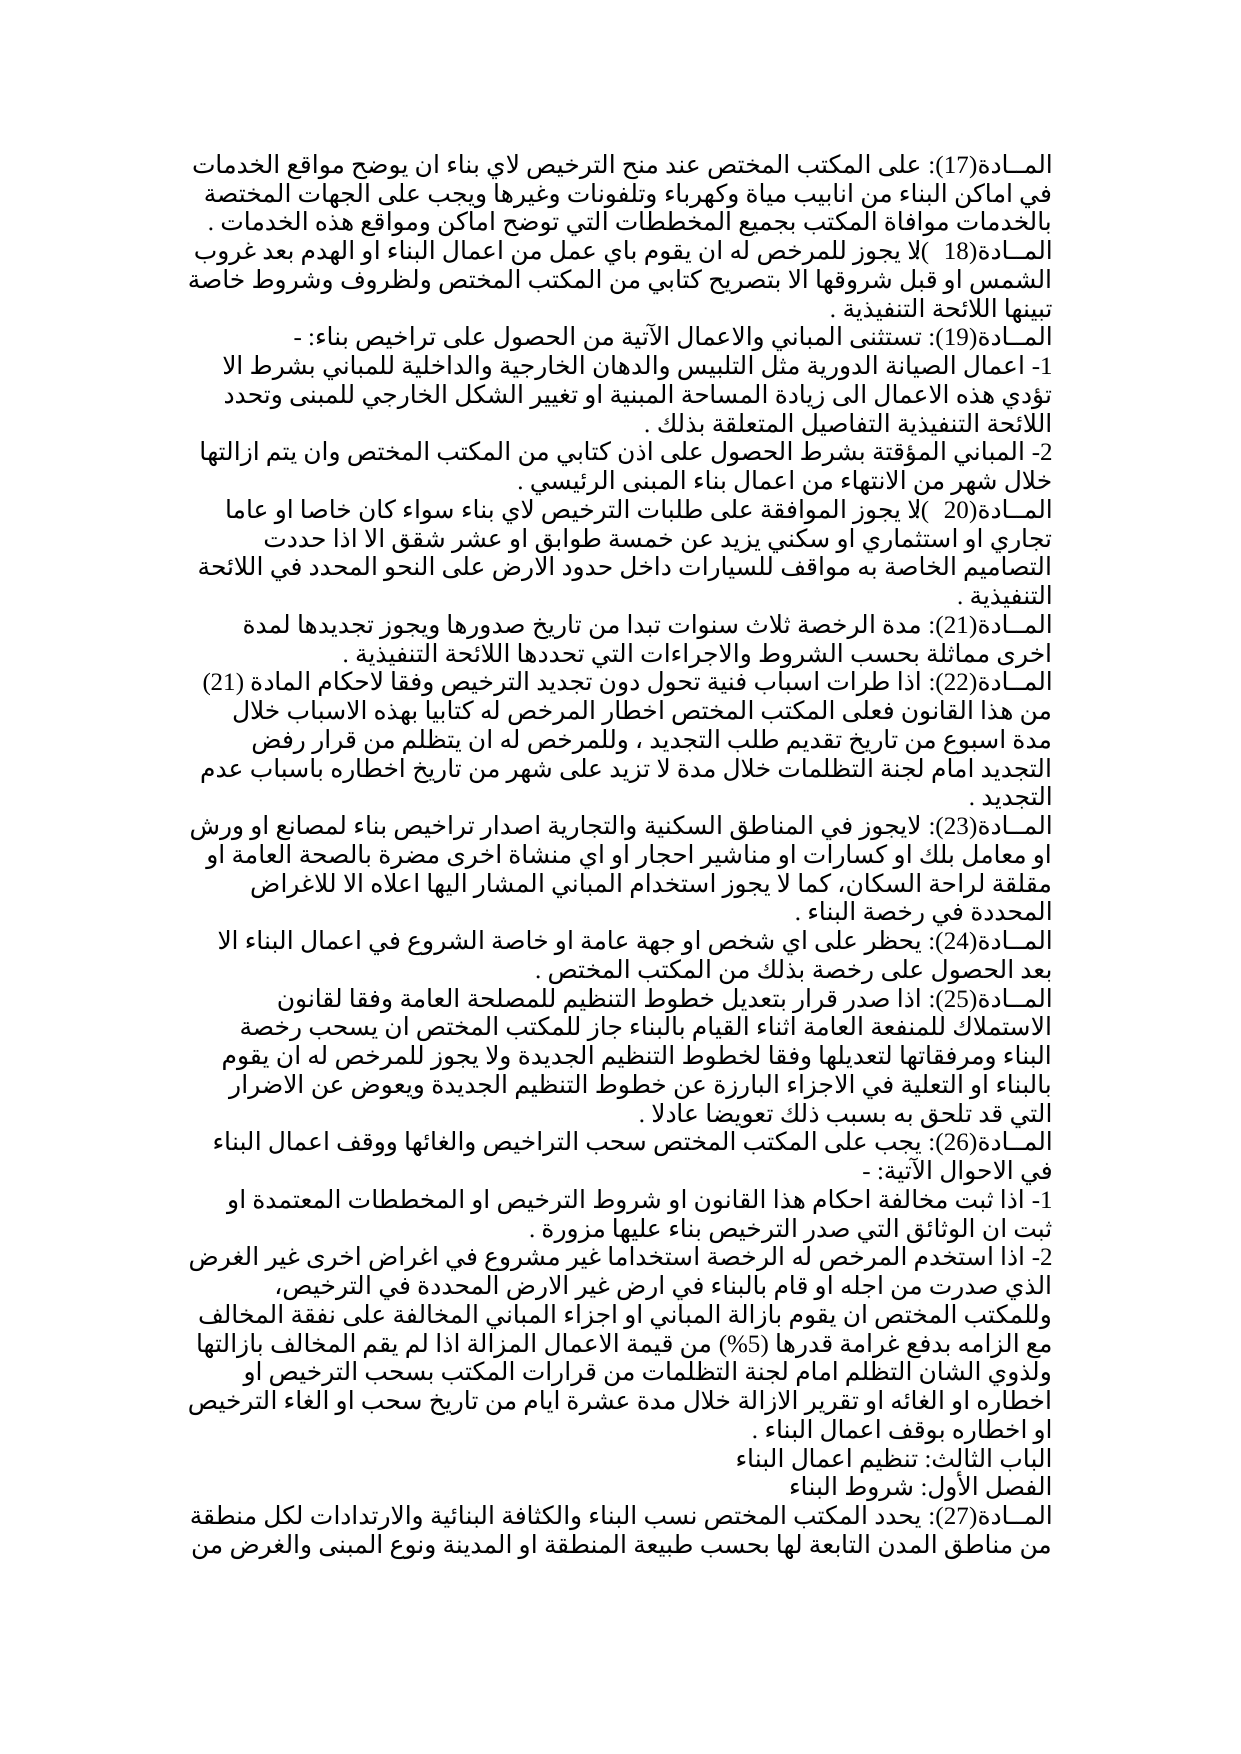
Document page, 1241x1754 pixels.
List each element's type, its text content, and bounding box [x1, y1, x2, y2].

text المــادة(22): اذا طرات اسباب فنية تحول دون تجديد الترخيص وفقا لاحكام المادة (21) من هذا القانون فعلى المكتب المختص اخطار المرخص له كتابيا بهذه الاسباب خلال مدة اسبوع من تاريخ تقديم طلب التجديد ، وللمرخص له ان يتظلم من قرار رفض التجديد امام لجنة التظلمات خلال مدة لا تزيد على شهر من تاريخ اخطاره باسباب عدم التجديد . [187, 667, 1053, 811]
text المــادة(21): مدة الرخصة ثلاث سنوات تبدا من تاريخ صدورها ويجوز تجديدها لمدة اخرى مماثلة بحسب الشروط والاجراءات التي تحددها اللائحة التنفيذية . [187, 610, 1053, 667]
text المــادة(24): يحظر على اي شخص او جهة عامة او خاصة الشروع في اعمال البناء الا بعد الحصول على رخصة بذلك من المكتب المختص . [187, 926, 1053, 984]
text الفصل الأول: شروط البناء [187, 1472, 1053, 1501]
text المــادة(23): لايجوز في المناطق السكنية والتجارية اصدار تراخيص بناء لمصانع او ورش او معامل بلك او كسارات او مناشير احجار او اي منشاة اخرى مضرة بالصحة العامة او مقلقة لراحة السكان، كما لا يجوز استخدام المباني المشار اليها اعلاه الا للاغراض المحددة في رخصة البناء . [187, 811, 1053, 926]
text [187, 1501, 1053, 1559]
text المــادة(17): على المكتب المختص عند منح الترخيص لاي بناء ان يوضح مواقع الخدمات في اماكن البناء من انابيب مياة وكهرباء وتلفونات وغيرها ويجب على الجهات المختصة بالخدمات موافاة المكتب بجميع المخططات التي توضح اماكن ومواقع هذه الخدمات . [187, 150, 1053, 236]
text المــادة(20): لا يجوز الموافقة على طلبات الترخيص لاي بناء سواء كان خاصا او عاما تجاري او استثماري او سكني يزيد عن خمسة طوابق او عشر شقق الا اذا حددت التصاميم الخاصة به مواقف للسيارات داخل حدود الارض على النحو المحدد في اللائحة التنفيذية . [187, 495, 1053, 610]
text المــادة(25): اذا صدر قرار بتعديل خطوط التنظيم للمصلحة العامة وفقا لقانون الاستملاك للمنفعة العامة اثناء القيام بالبناء جاز للمكتب المختص ان يسحب رخصة البناء ومرفقاتها لتعديلها وفقا لخطوط التنظيم الجديدة ولا يجوز للمرخص له ان يقوم بالبناء او التعلية في الاجزاء البارزة عن خطوط التنظيم الجديدة ويعوض عن الاضرار التي قد تلحق به بسبب ذلك تعويضا عادلا . [187, 984, 1053, 1127]
text المــادة(26): يجب على المكتب المختص سحب التراخيص والغائها ووقف اعمال البناء في الاحوال الآتية: - 1- اذا ثبت مخالفة احكام هذا القانون او شروط الترخيص او المخططات المعتمدة او ثبت ان الوثائق التي صدر الترخيص بناء عليها مزورة . 2- اذا استخدم المرخص له الرخصة استخداما غير مشروع في اغراض اخرى غير الغرض الذي صدرت من اجله او قام بالبناء في ارض غير الارض المحددة في الترخيص، وللمكتب المختص ان يقوم بازالة المباني او اجزاء المباني المخالفة على نفقة المخالف مع الزامه بدفع غرامة قدرها (5%) من قيمة الاعمال المزالة اذا لم يقم المخالف بازالتها ولذوي الشان التظلم امام لجنة التظلمات من قرارات المكتب بسحب الترخيص او اخطاره او الغائه او تقرير الازالة خلال مدة عشرة ايام من تاريخ سحب او الغاء الترخيص او اخطاره بوقف اعمال البناء . [187, 1127, 1053, 1444]
text الباب الثالث: تنظيم اعمال البناء [187, 1444, 1053, 1472]
text المــادة(19): تستثنى المباني والاعمال الآتية من الحصول على تراخيص بناء: - 1- اعمال الصيانة الدورية مثل التلبيس والدهان الخارجية والداخلية للمباني بشرط الا تؤدي هذه الاعمال الى زيادة المساحة المبنية او تغيير الشكل الخارجي للمبنى وتحدد اللائحة التنفيذية التفاصيل المتعلقة بذلك . 2- المباني المؤقتة بشرط الحصول على اذن كتابي من المكتب المختص وان يتم ازالتها خلال شهر من الانتهاء من اعمال بناء المبنى الرئيسي . [187, 322, 1053, 495]
text المــادة(18): لا يجوز للمرخص له ان يقوم باي عمل من اعمال البناء او الهدم بعد غروب الشمس او قبل شروقها الا بتصريح كتابي من المكتب المختص ولظروف وشروط خاصة تبينها اللائحة التنفيذية . [187, 236, 1053, 322]
